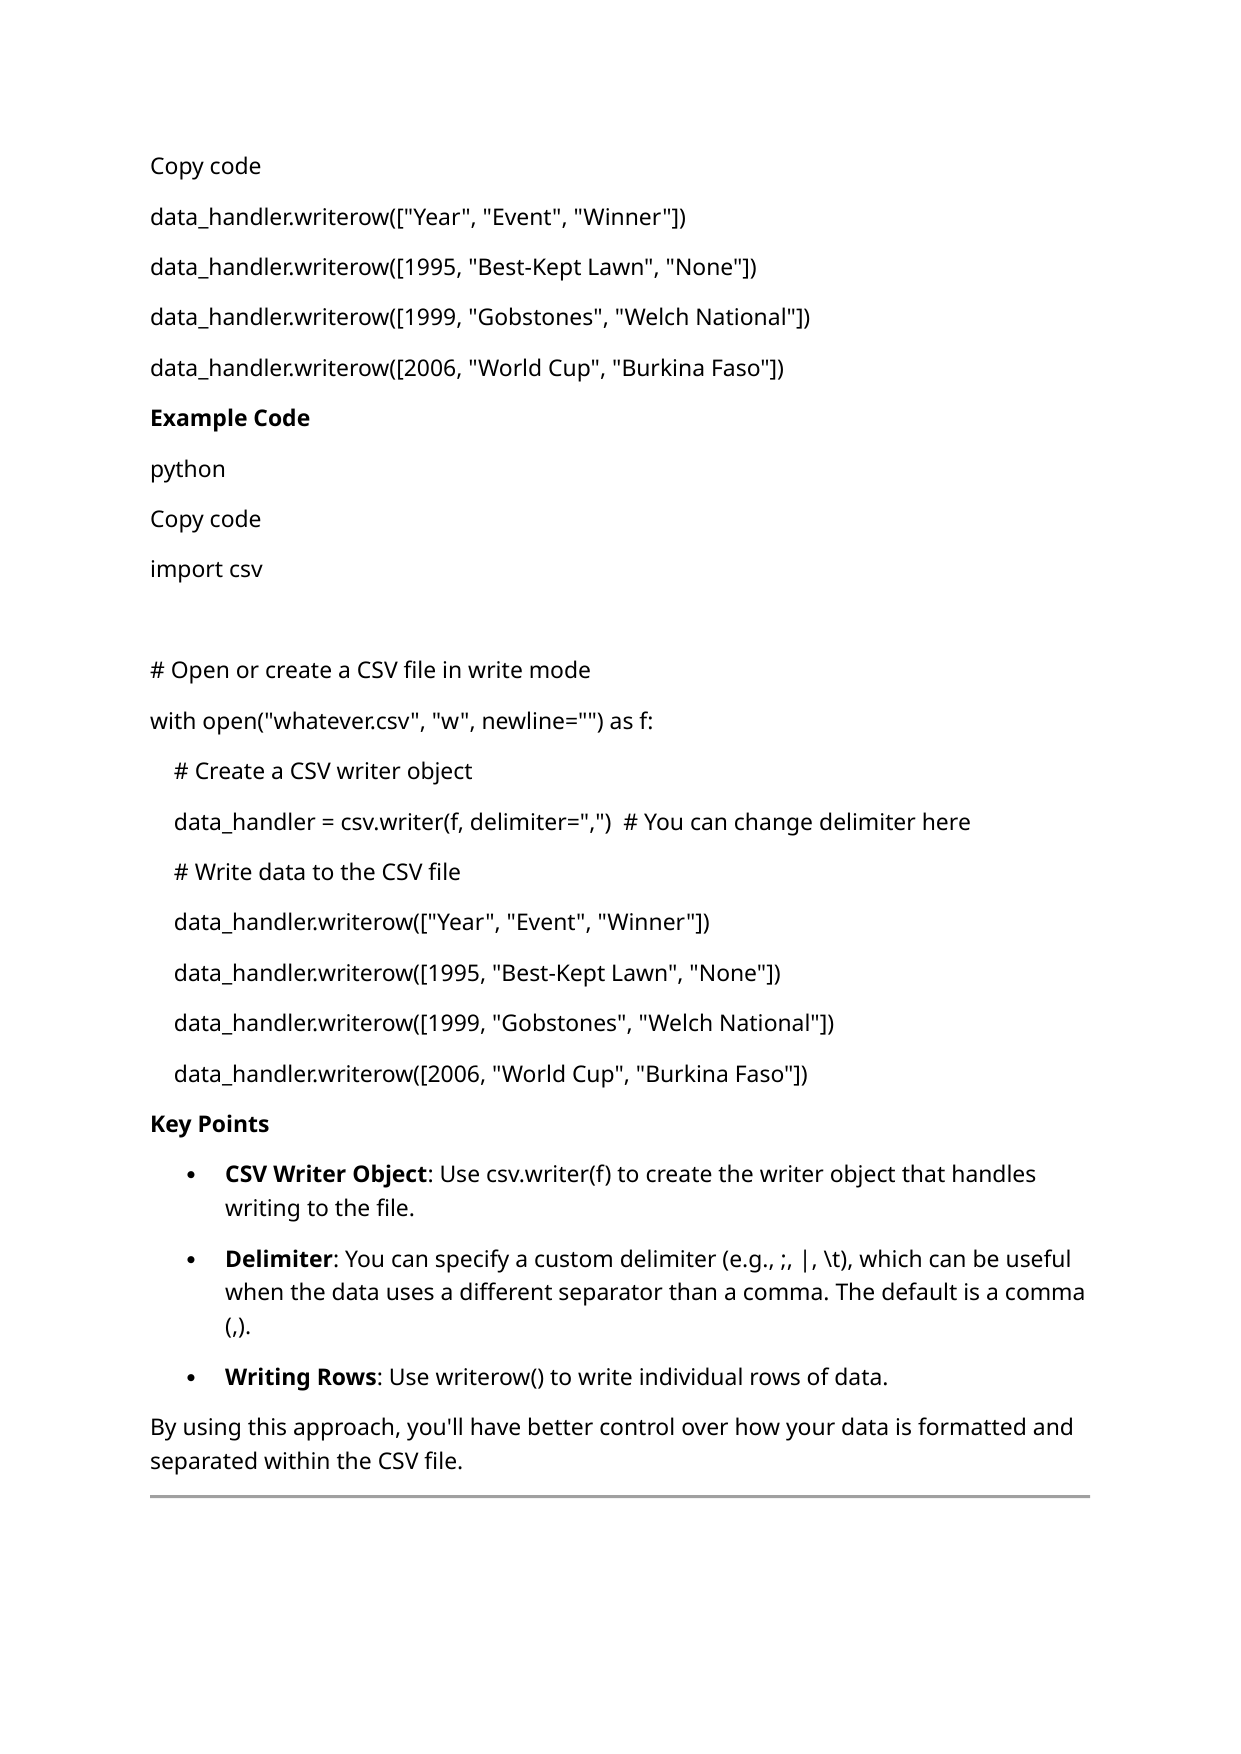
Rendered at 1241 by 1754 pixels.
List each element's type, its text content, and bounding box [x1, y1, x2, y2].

list Writing Rows: Use writerow() to write individual rows of data. [187, 1360, 1090, 1392]
text data_handler = csv.writer(f, delimiter=",") # You can change delimiter here [150, 805, 1090, 837]
text data_handler.writerow([1999, "Gobstones", "Welch National"]) [150, 301, 1090, 332]
text # Create a CSV writer object [150, 755, 1090, 786]
text data_handler.writerow(["Year", "Event", "Winner"]) [150, 200, 1090, 232]
text data_handler.writerow([1995, "Best-Kept Lawn", "None"]) [150, 957, 1090, 988]
text python [150, 452, 1090, 484]
text # Open or create a CSV file in write mode [150, 654, 1090, 685]
text data_handler.writerow([2006, "World Cup", "Burkina Faso"]) [150, 352, 1090, 383]
text with open("whatever.csv", "w", newline="") as f: [150, 704, 1090, 736]
text data_handler.writerow(["Year", "Event", "Winner"]) [150, 906, 1090, 937]
text import csv [150, 553, 1090, 584]
text Copy code [150, 503, 1090, 534]
text By using this approach, you'll have better control over how your data is formatted and separated within the CSV file. [150, 1411, 1090, 1476]
text data_handler.writerow([1995, "Best-Kept Lawn", "None"]) [150, 251, 1090, 282]
list Delimiter: You can specify a custom delimiter (e.g., ;, |, \t), which can be useful when the data uses a different separator than a comma. The default is a comma (,). [187, 1242, 1090, 1341]
list CSV Writer Object: Use csv.writer(f) to create the writer object that handles writing to the file. [187, 1158, 1090, 1223]
text data_handler.writerow([1999, "Gobstones", "Welch National"]) [150, 1007, 1090, 1038]
text Key Points [150, 1108, 1090, 1139]
text # Write data to the CSV file [150, 856, 1090, 887]
text data_handler.writerow([2006, "World Cup", "Burkina Faso"]) [150, 1057, 1090, 1089]
text Copy code [150, 150, 1090, 181]
text Example Code [150, 402, 1090, 433]
